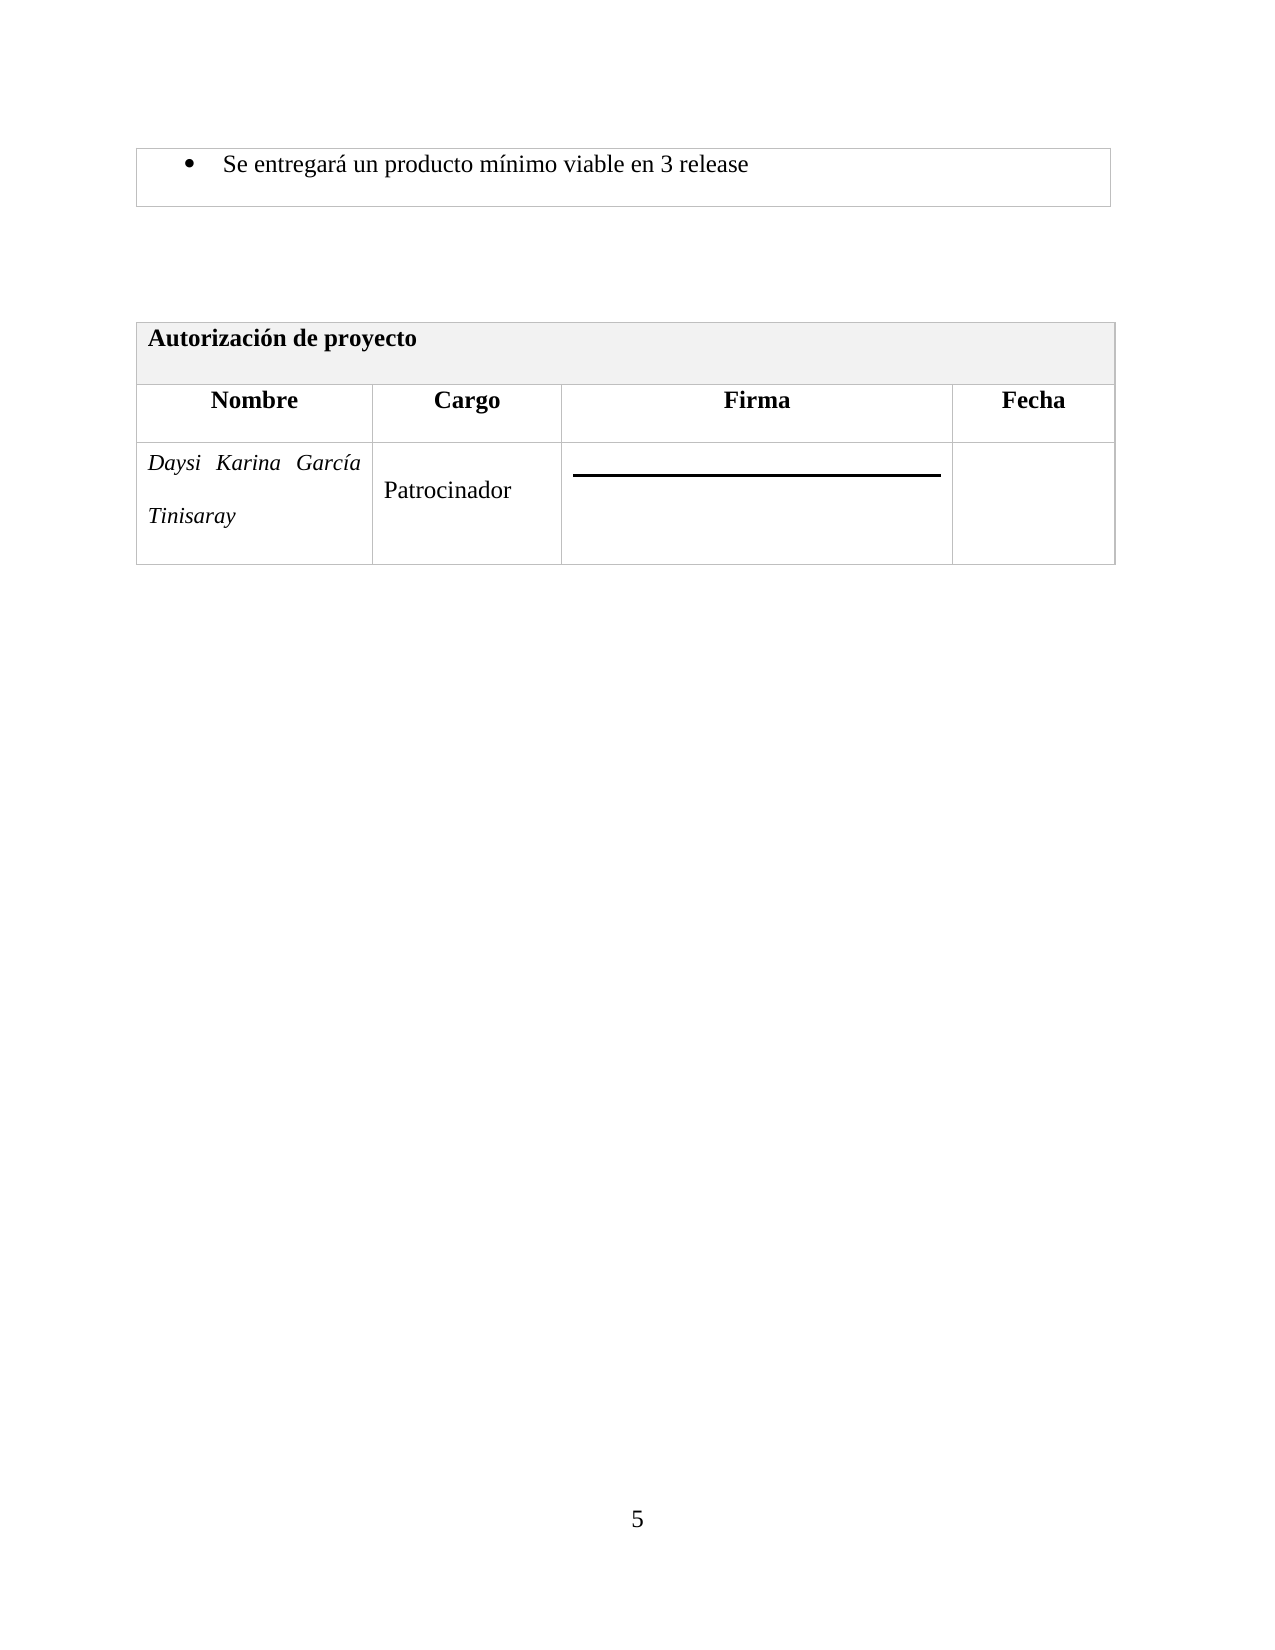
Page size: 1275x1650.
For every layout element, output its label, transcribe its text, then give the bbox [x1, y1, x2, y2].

table_header Autorización de proyecto [137, 323, 1114, 384]
table_cell Firma [562, 385, 952, 442]
table_cell Fecha [953, 385, 1114, 442]
table_cell Tiempo de elaboración del producto (6 semanas) La metodología utilizada será SCRUM Se entregará un producto mínimo viable en 3 release [137, 149, 1110, 206]
table_cell Daysi Karina García Tinisaray [137, 443, 372, 563]
table_cell Patrocinador [373, 443, 561, 563]
table_cell Nombre [137, 385, 372, 442]
table_cell [562, 443, 952, 563]
table_cell Cargo [373, 385, 561, 442]
table_cell [953, 443, 1114, 563]
